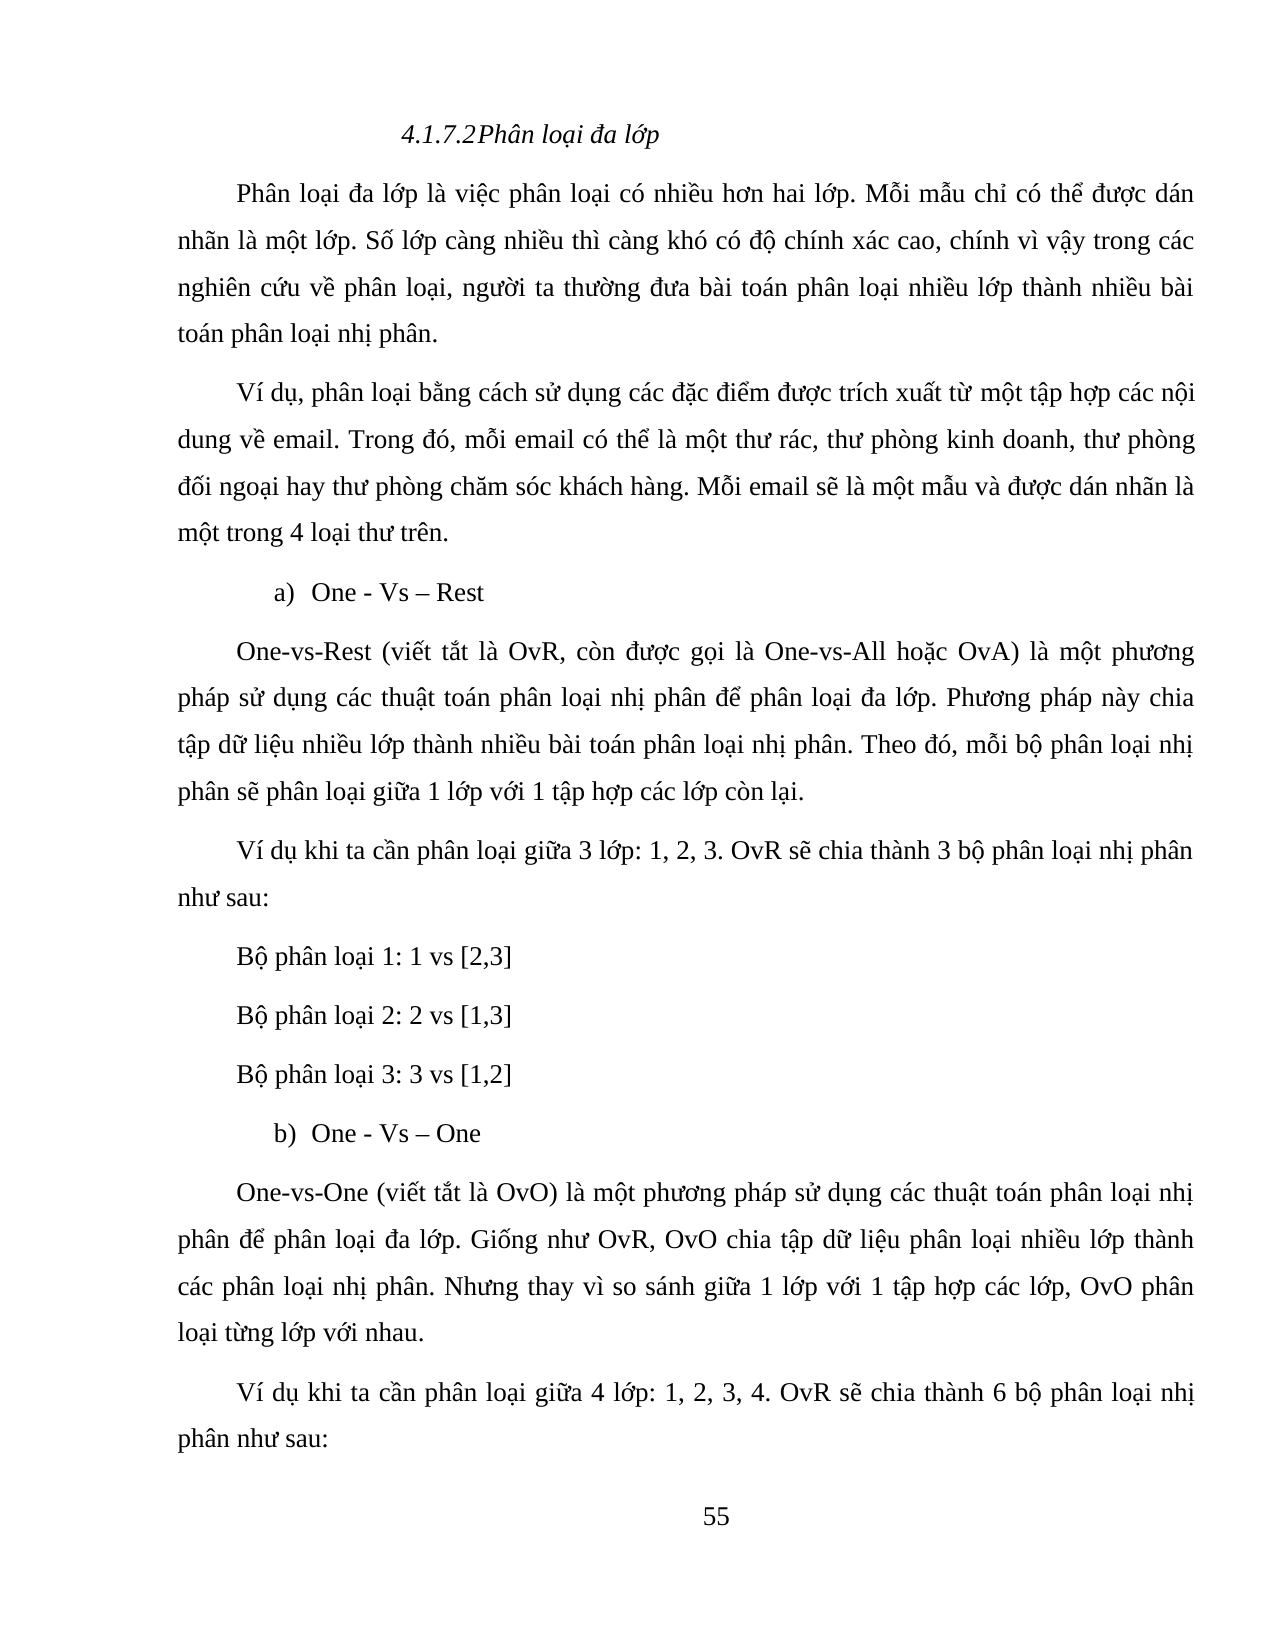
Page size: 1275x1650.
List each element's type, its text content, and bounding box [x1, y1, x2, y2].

text Phân loại đa lớp là việc phân loại có nhiều hơn hai lớp. Mỗi mẫu chỉ có thể được dán nhãn là một lớp. Số lớp càng nhiều thì càng khó có độ chính xác cao, chính vì vậy trong các nghiên cứu về phân loại, người ta thường đưa bài toán phân loại nhiều lớp thành nhiều bài toán phân loại nhị phân. [177, 177, 1196, 348]
text Bộ phân loại 2: 2 vs [1,3] [177, 999, 1196, 1030]
list One - Vs – Rest [274, 576, 1196, 607]
text One-vs-Rest (viết tắt là OvR, còn được gọi là One-vs-All hoặc OvA) là một phương pháp sử dụng các thuật toán phân loại nhị phân để phân loại đa lớp. Phương pháp này chia tập dữ liệu nhiều lớp thành nhiều bài toán phân loại nhị phân. Theo đó, mỗi bộ phân loại nhị phân sẽ phân loại giữa 1 lớp với 1 tập hợp các lớp còn lại. [177, 635, 1196, 806]
text Bộ phân loại 1: 1 vs [2,3] [177, 940, 1196, 971]
text Bộ phân loại 3: 3 vs [1,2] [177, 1058, 1196, 1089]
text Ví dụ khi ta cần phân loại giữa 3 lớp: 1, 2, 3. OvR sẽ chia thành 3 bộ phân loại nhị phân như sau: [177, 834, 1196, 912]
text One-vs-One (viết tắt là OvO) là một phương pháp sử dụng các thuật toán phân loại nhị phân để phân loại đa lớp. Giống như OvR, OvO chia tập dữ liệu phân loại nhiều lớp thành các phân loại nhị phân. Nhưng thay vì so sánh giữa 1 lớp với 1 tập hợp các lớp, OvO phân loại từng lớp với nhau. [177, 1176, 1196, 1348]
text Phân loại đa lớp [342, 118, 1196, 149]
text Ví dụ, phân loại bằng cách sử dụng các đặc điểm được trích xuất từ ​​một tập hợp các nội dung về email. Trong đó, mỗi email có thể là một thư rác, thư phòng kinh doanh, thư phòng đối ngoại hay thư phòng chăm sóc khách hàng. Mỗi email sẽ là một mẫu và được dán nhãn là một trong 4 loại thư trên. [177, 376, 1196, 548]
text Ví dụ khi ta cần phân loại giữa 4 lớp: 1, 2, 3, 4. OvR sẽ chia thành 6 bộ phân loại nhị phân như sau: [177, 1376, 1196, 1453]
list One - Vs – One [274, 1117, 1196, 1148]
